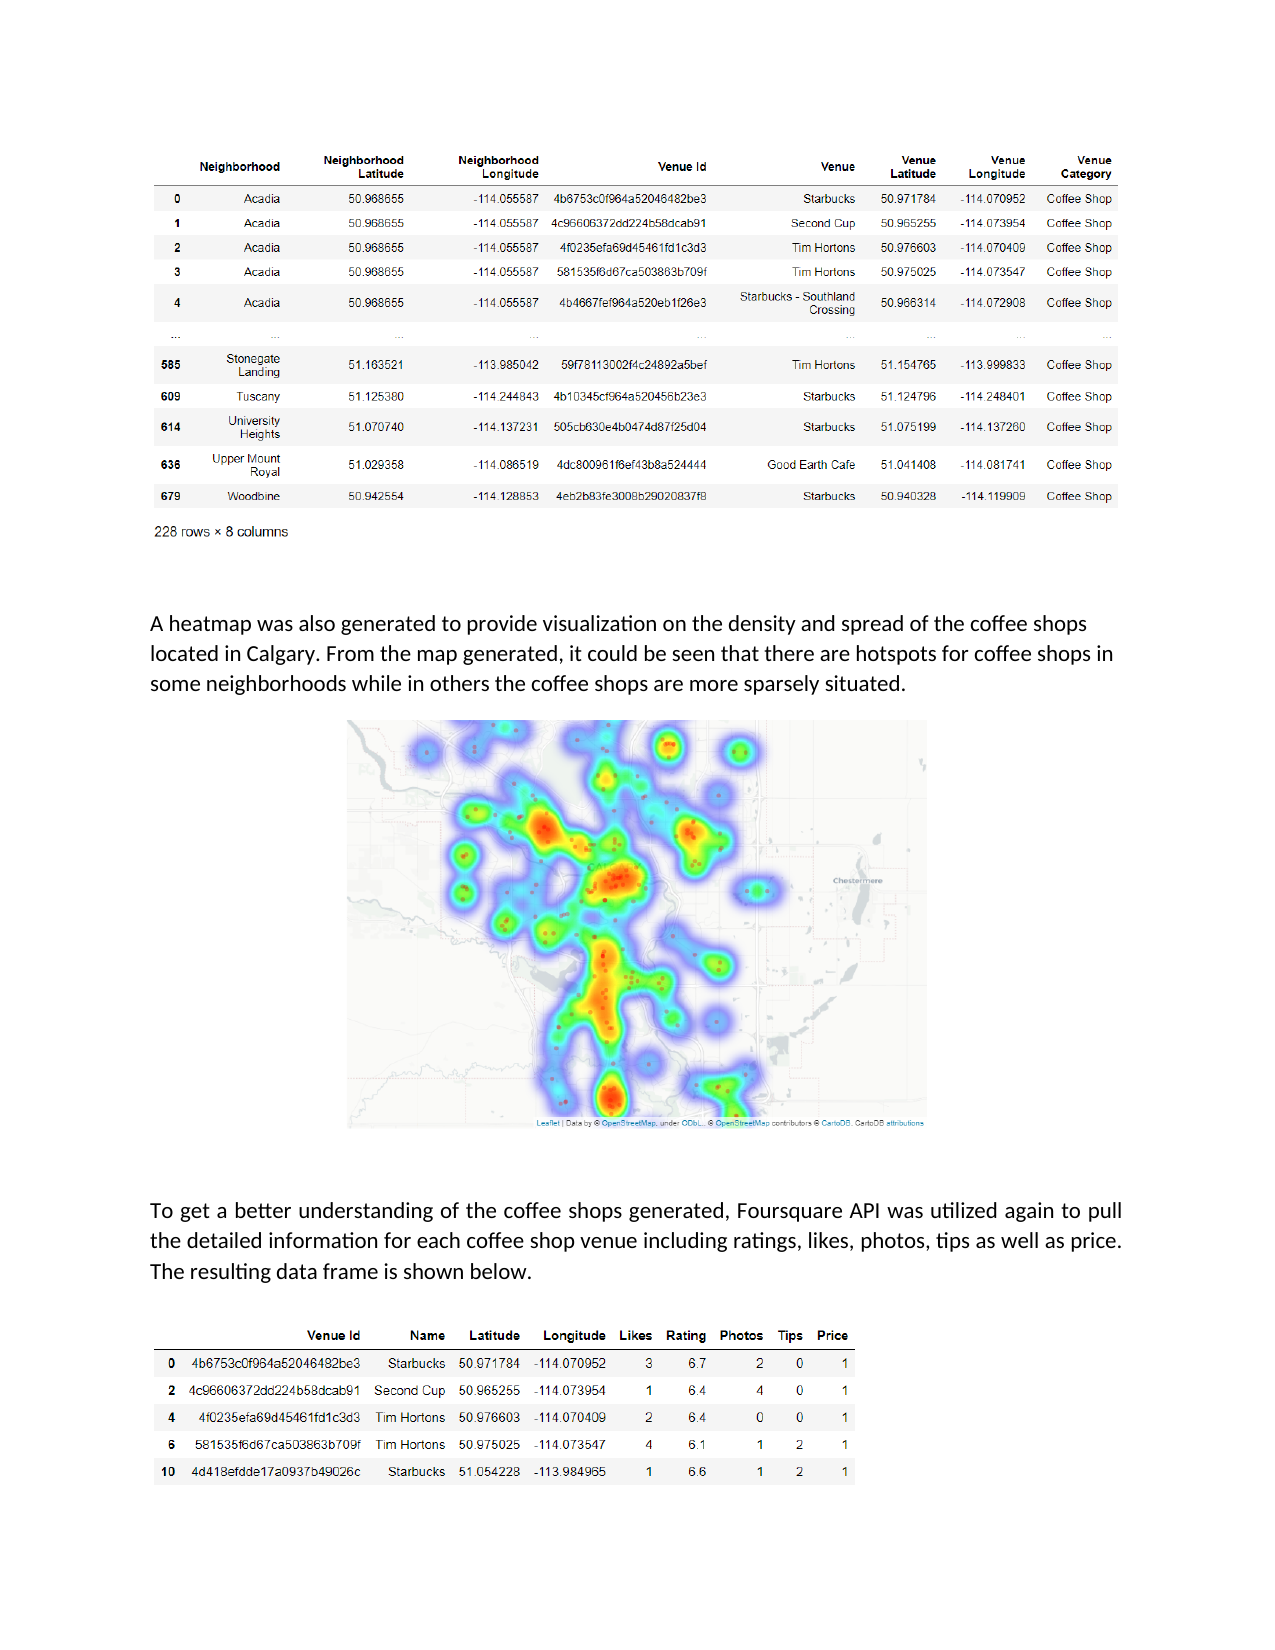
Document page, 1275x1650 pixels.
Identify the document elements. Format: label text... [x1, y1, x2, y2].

text To get a better understanding of the coffee shops generated, Foursquare API was utilized again to pull the detailed information for each coffee shop venue including ratings, likes, photos, tips as well as price. The resulting data frame is shown below. [150, 1196, 1125, 1285]
picture [150, 1303, 860, 1495]
text A heatmap was also generated to provide visualization on the density and spread of the coffee shops located in Calgary. From the map generated, it could be seen that there are hotspots for coffee shops in some neighborhoods while in others the coffee shops are more sparsely situated. [150, 609, 1125, 697]
picture [346, 716, 929, 1131]
picture [150, 150, 1125, 544]
